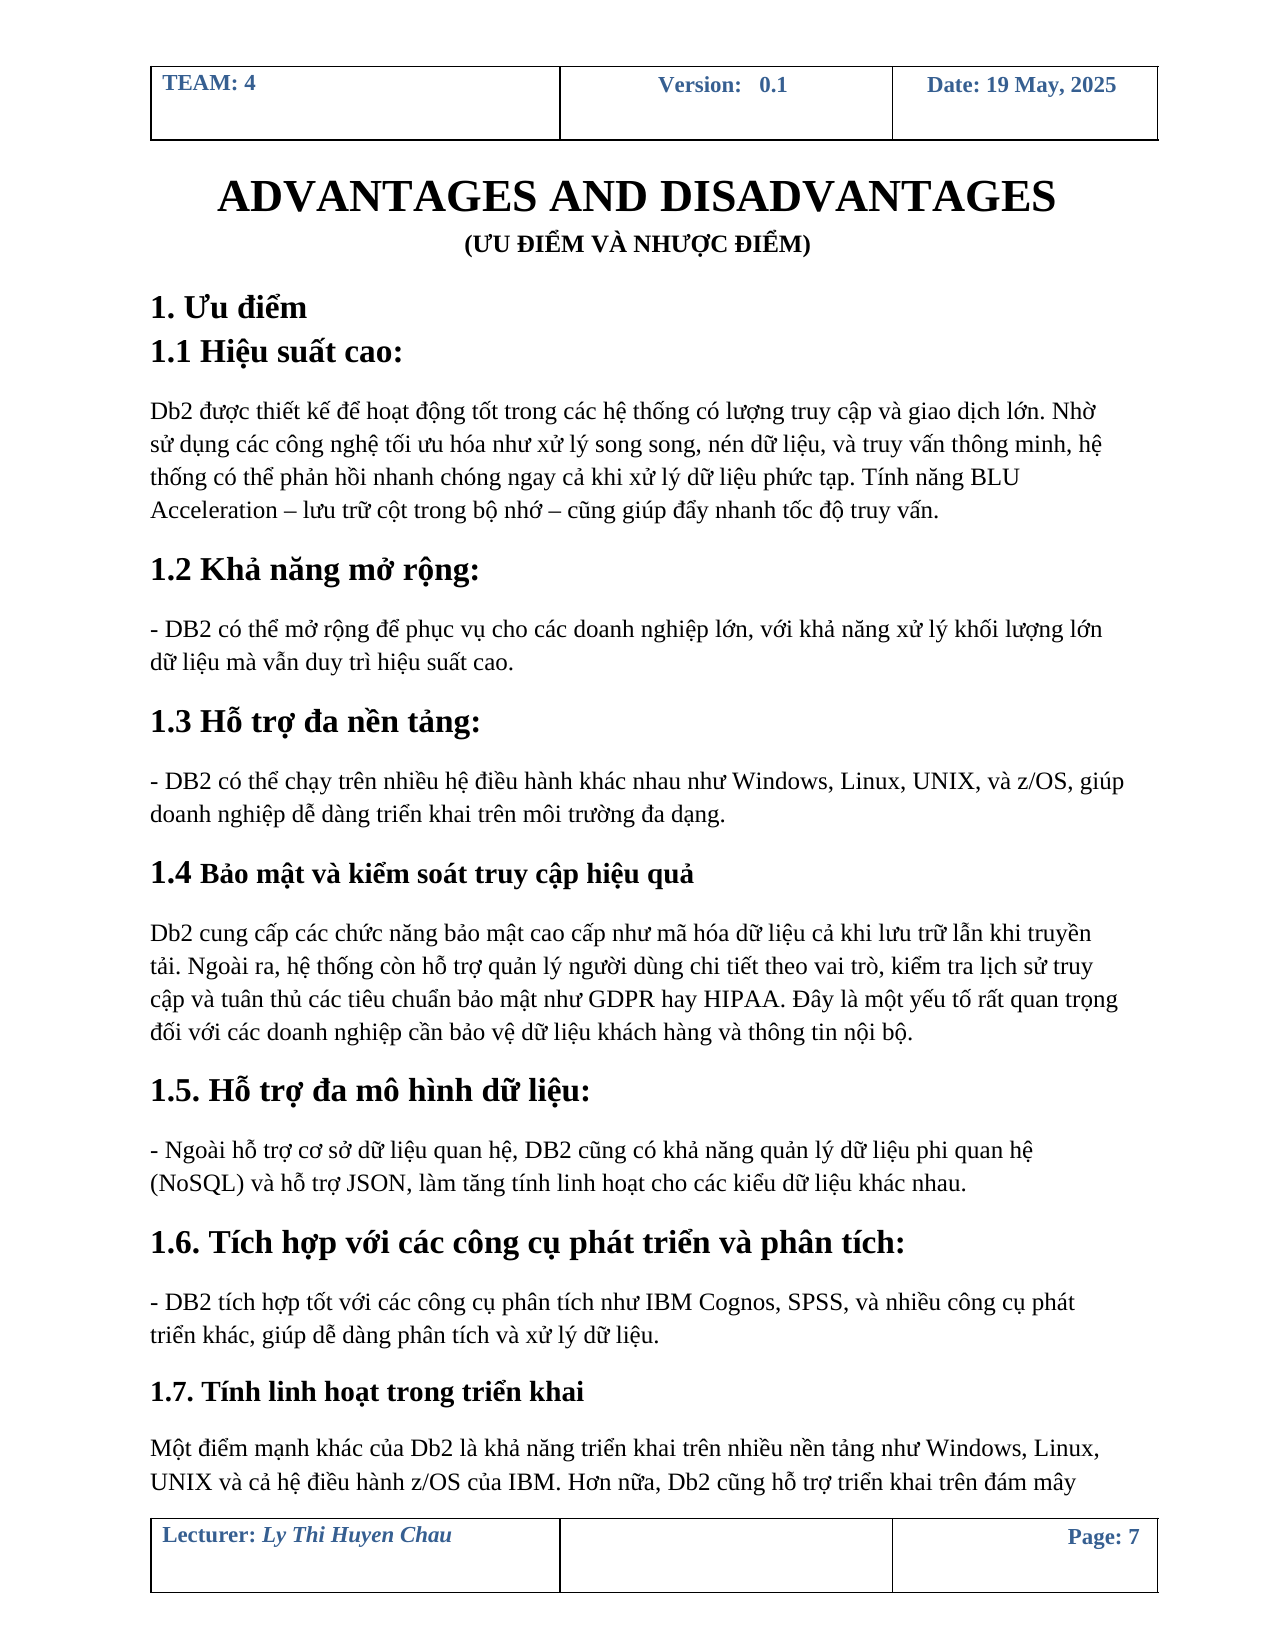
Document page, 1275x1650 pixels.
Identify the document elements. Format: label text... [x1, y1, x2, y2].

text - DB2 tích hợp tốt với các công cụ phân tích như IBM Cognos, SPSS, và nhiều công cụ phát triển khác, giúp dễ dàng phân tích và xử lý dữ liệu. [150, 1287, 1125, 1349]
text Db2 được thiết kế để hoạt động tốt trong các hệ thống có lượng truy cập và giao dịch lớn. Nhờ sử dụng các công nghệ tối ưu hóa như xử lý song song, nén dữ liệu, và truy vấn thông minh, hệ thống có thể phản hồi nhanh chóng ngay cả khi xử lý dữ liệu phức tạp. Tính năng BLU Acceleration – lưu trữ cột trong bộ nhớ – cũng giúp đẩy nhanh tốc độ truy vấn. [150, 396, 1125, 524]
text 1.3 Hỗ trợ đa nền tảng: [150, 701, 1125, 739]
text Db2 cung cấp các chức năng bảo mật cao cấp như mã hóa dữ liệu cả khi lưu trữ lẫn khi truyền tải. Ngoài ra, hệ thống còn hỗ trợ quản lý người dùng chi tiết theo vai trò, kiểm tra lịch sử truy cập và tuân thủ các tiêu chuẩn bảo mật như GDPR hay HIPAA. Đây là một yếu tố rất quan trọng đối với các doanh nghiệp cần bảo vệ dữ liệu khách hàng và thông tin nội bộ. [150, 918, 1125, 1046]
text 1.1 Hiệu suất cao: [150, 331, 1125, 370]
text 1.7. Tính linh hoạt trong triển khai [150, 1374, 1125, 1408]
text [150, 1433, 1125, 1495]
subtitle 1. Ưu điểm [150, 287, 1125, 326]
text 1.2 Khả năng mở rộng: [150, 549, 1125, 588]
text - DB2 có thể mở rộng để phục vụ cho các doanh nghiệp lớn, với khả năng xử lý khối lượng lớn dữ liệu mà vẫn duy trì hiệu suất cao. [150, 614, 1125, 676]
text 1.5. Hỗ trợ đa mô hình dữ liệu: [150, 1071, 1125, 1109]
text - Ngoài hỗ trợ cơ sở dữ liệu quan hệ, DB2 cũng có khả năng quản lý dữ liệu phi quan hệ (NoSQL) và hỗ trợ JSON, làm tăng tính linh hoạt cho các kiểu dữ liệu khác nhau. [150, 1136, 1125, 1197]
text - DB2 có thể chạy trên nhiều hệ điều hành khác nhau như Windows, Linux, UNIX, và z/OS, giúp doanh nghiệp dễ dàng triển khai trên môi trường đa dạng. [150, 766, 1125, 828]
subtitle ADVANTAGES AND DISADVANTAGES [150, 169, 1125, 222]
text 1.4 Bảo mật và kiểm soát truy cập hiệu quả [150, 853, 1125, 891]
text 1.6. Tích hợp với các công cụ phát triển và phân tích: [150, 1222, 1125, 1261]
text (ƯU ĐIỂM VÀ NHƯỢC ĐIỂM) [150, 229, 1125, 258]
